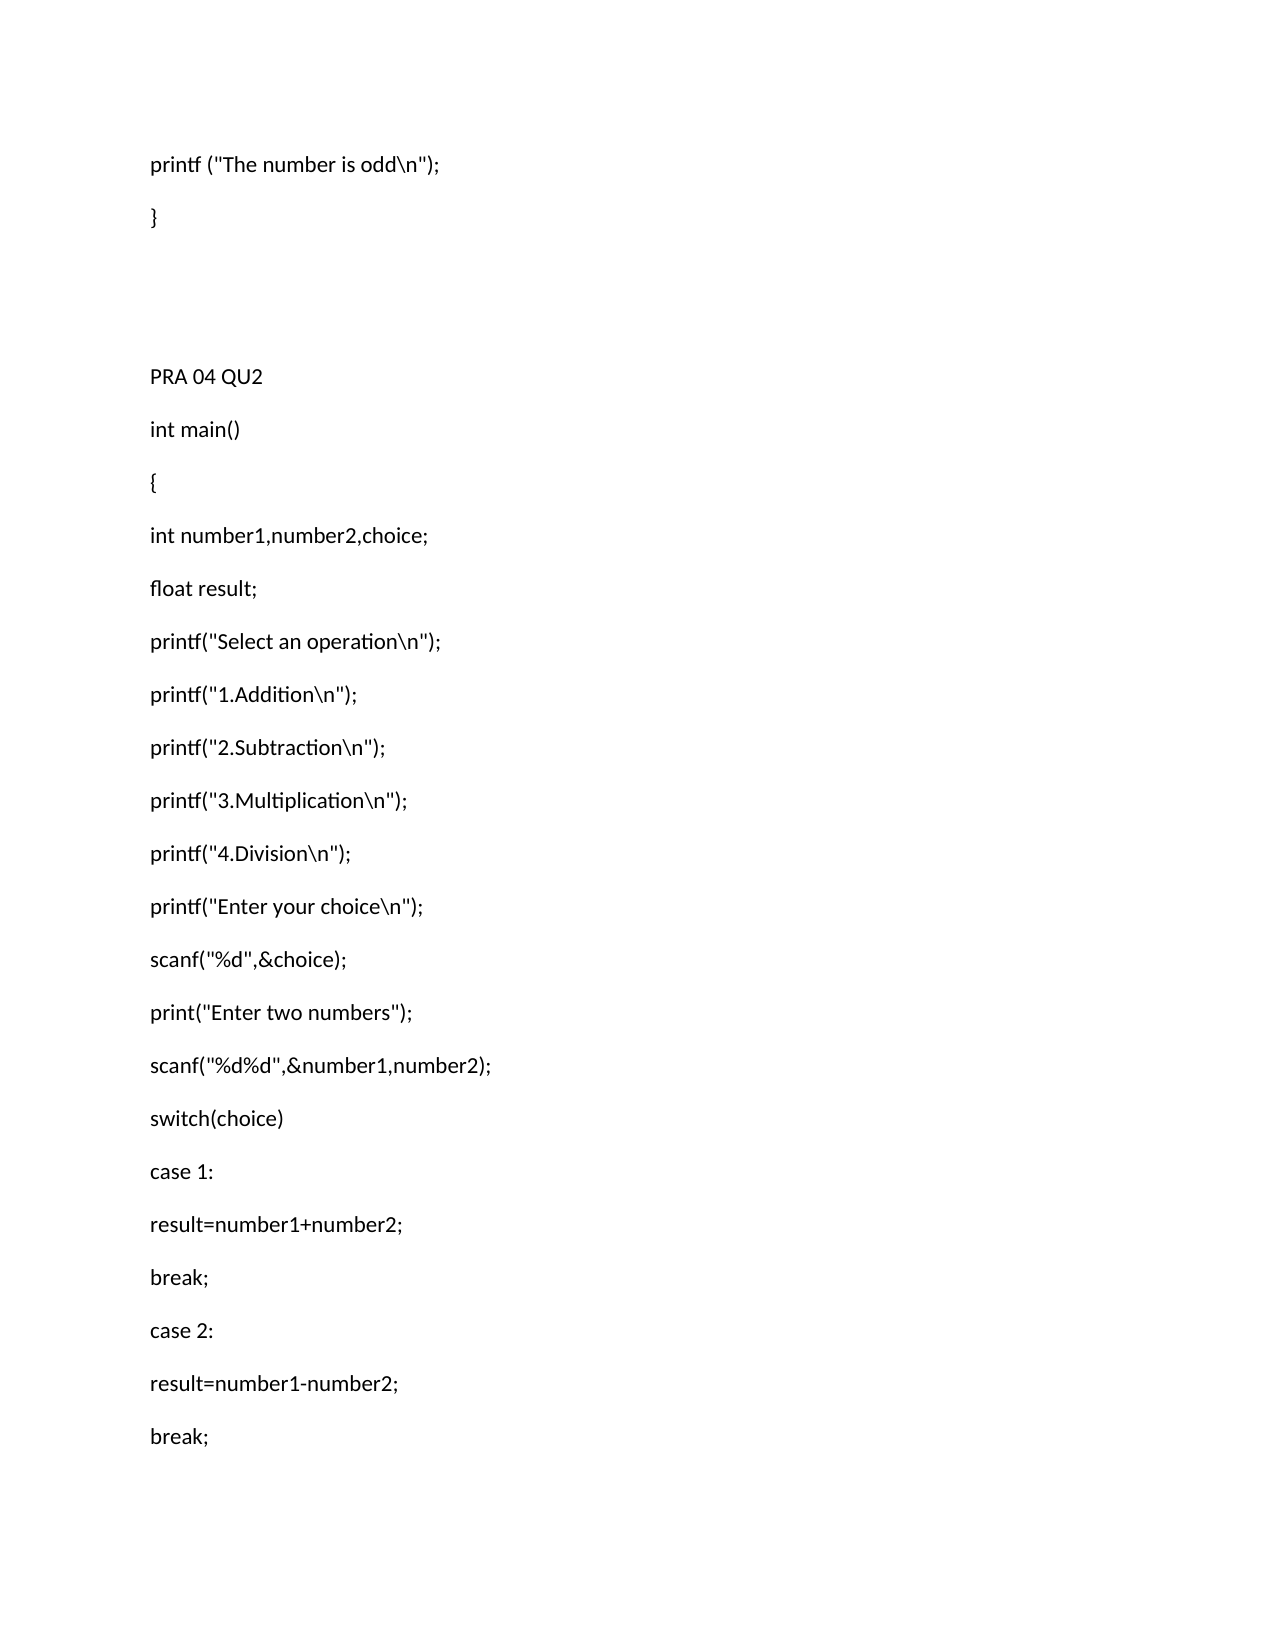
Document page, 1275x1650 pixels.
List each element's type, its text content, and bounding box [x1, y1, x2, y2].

text { [150, 468, 1125, 496]
text printf("Select an operation\n"); [150, 627, 1125, 655]
text printf ("The number is odd\n"); [150, 150, 1125, 178]
text print("Enter two numbers"); [150, 998, 1125, 1026]
text case 2: [150, 1316, 1125, 1344]
text switch(choice) [150, 1104, 1125, 1132]
text break; [150, 1422, 1125, 1451]
text PRA 04 QU2 [150, 362, 1125, 390]
text printf("4.Division\n"); [150, 839, 1125, 867]
text result=number1-number2; [150, 1369, 1125, 1397]
text printf("3.Multiplication\n"); [150, 786, 1125, 814]
text int number1,number2,choice; [150, 521, 1125, 549]
text int main() [150, 415, 1125, 443]
text } [150, 203, 1125, 231]
text scanf("%d%d",&number1,number2); [150, 1051, 1125, 1079]
text break; [150, 1263, 1125, 1291]
text printf("1.Addition\n"); [150, 680, 1125, 708]
text result=number1+number2; [150, 1210, 1125, 1238]
text case 1: [150, 1157, 1125, 1185]
text printf("Enter your choice\n"); [150, 892, 1125, 920]
text printf("2.Subtraction\n"); [150, 733, 1125, 761]
text scanf("%d",&choice); [150, 945, 1125, 973]
text float result; [150, 574, 1125, 602]
